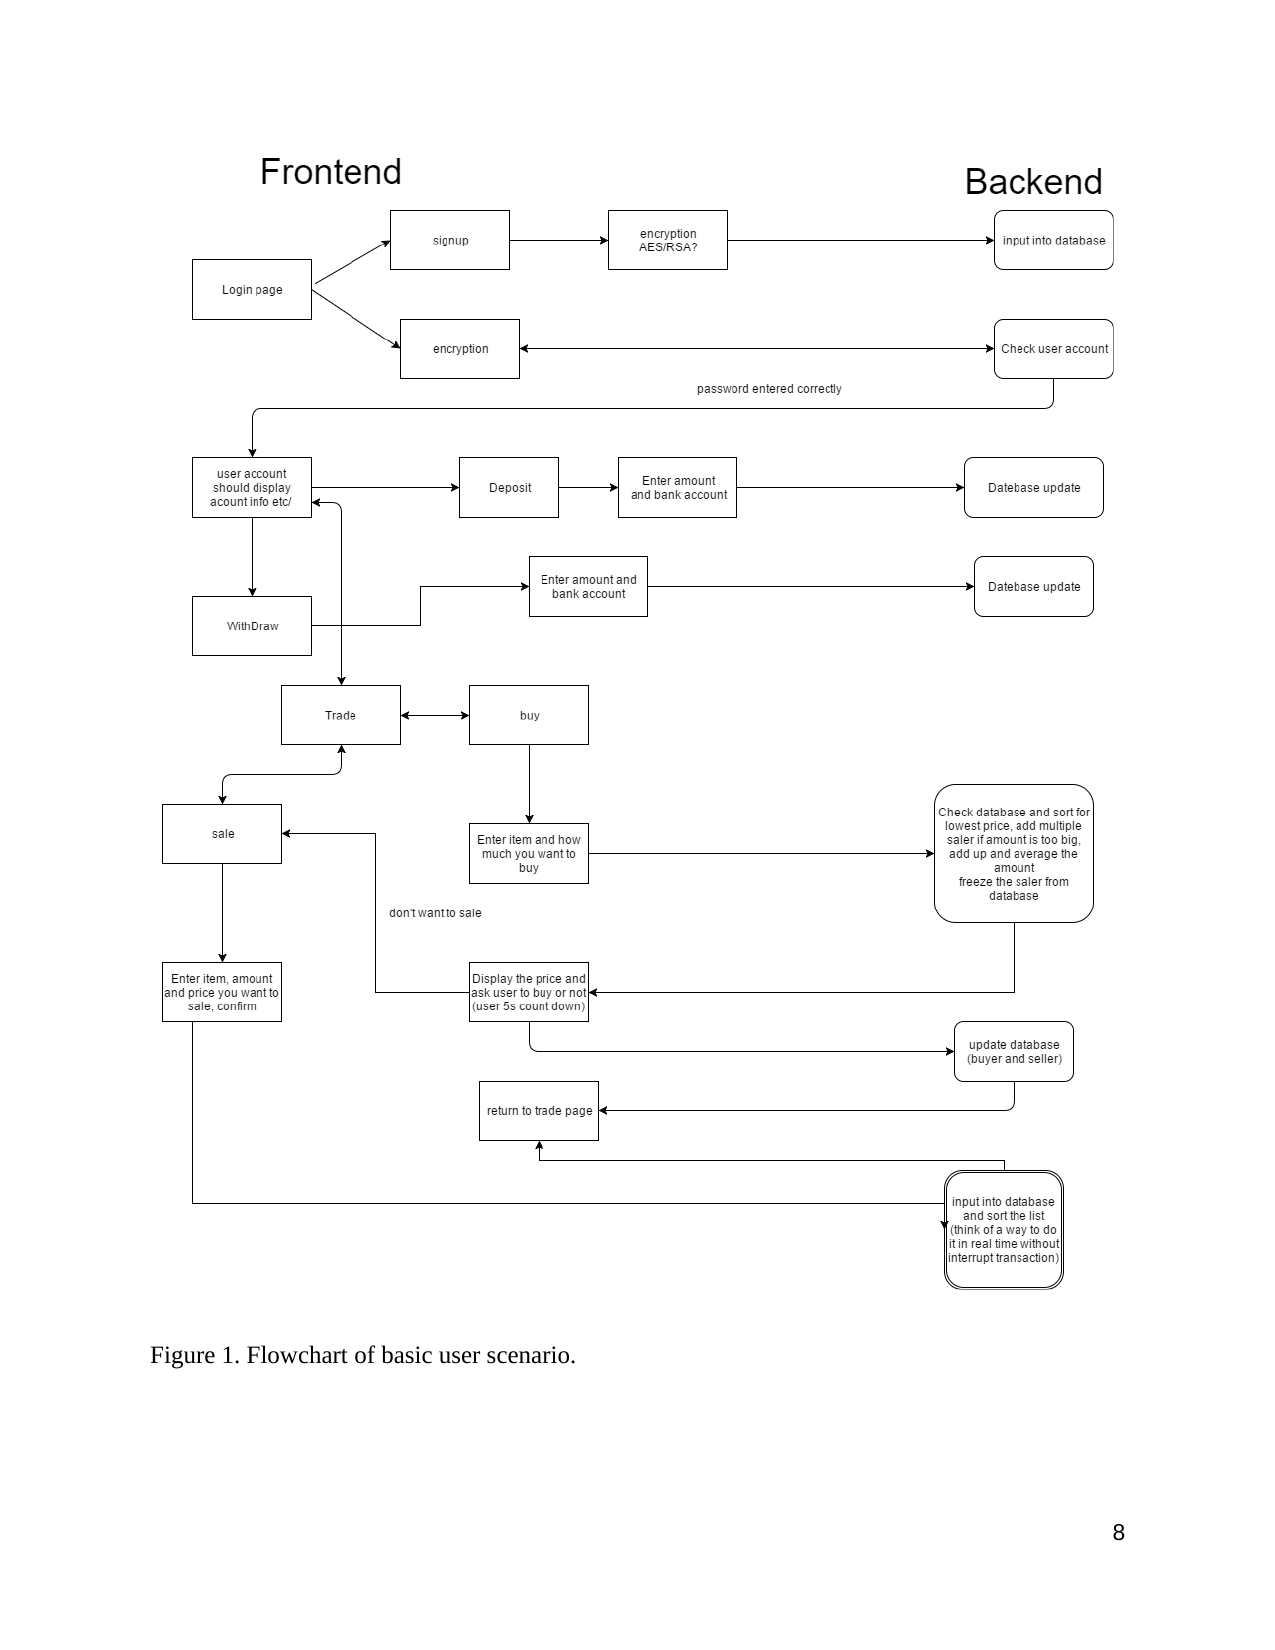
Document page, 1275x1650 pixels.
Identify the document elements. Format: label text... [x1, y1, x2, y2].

text Figure 1. Flowchart of basic user scenario. [150, 1340, 1125, 1369]
